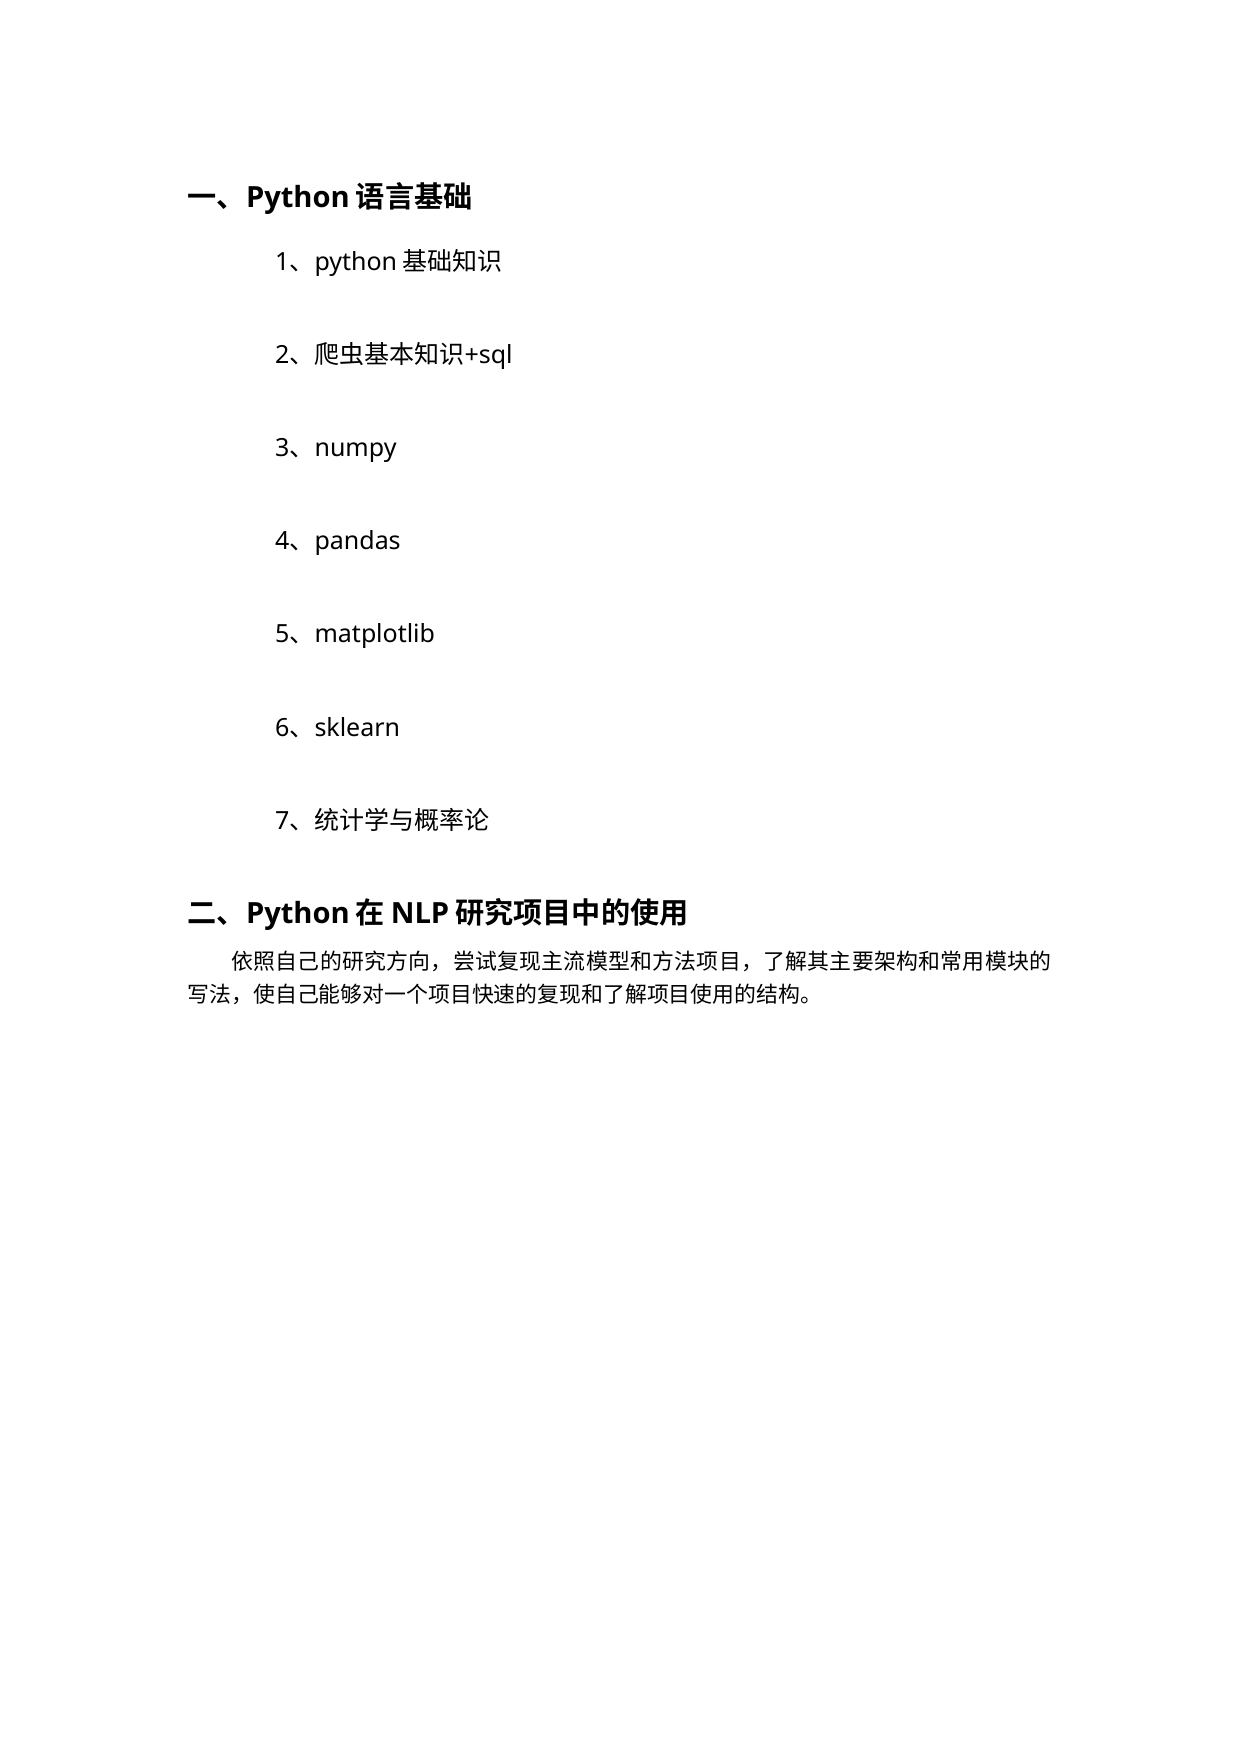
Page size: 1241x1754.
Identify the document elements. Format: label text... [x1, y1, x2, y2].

text 6、sklearn [275, 693, 1053, 758]
text 2、爬虫基本知识+sql [275, 320, 1053, 385]
text 1、python基础知识 [275, 227, 1053, 292]
text 4、pandas [275, 506, 1053, 571]
text 5、matplotlib [275, 599, 1053, 664]
text 依照自己的研究方向，尝试复现主流模型和方法项目，了解其主要架构和常用模块的写法，使自己能够对一个项目快速的复现和了解项目使用的结构。 [187, 944, 1053, 1009]
text 二、Python在NLP研究项目中的使用 [187, 879, 1053, 944]
text 7、统计学与概率论 [275, 786, 1053, 851]
text 3、numpy [275, 413, 1053, 478]
text 一、Python语言基础 [187, 162, 1053, 227]
